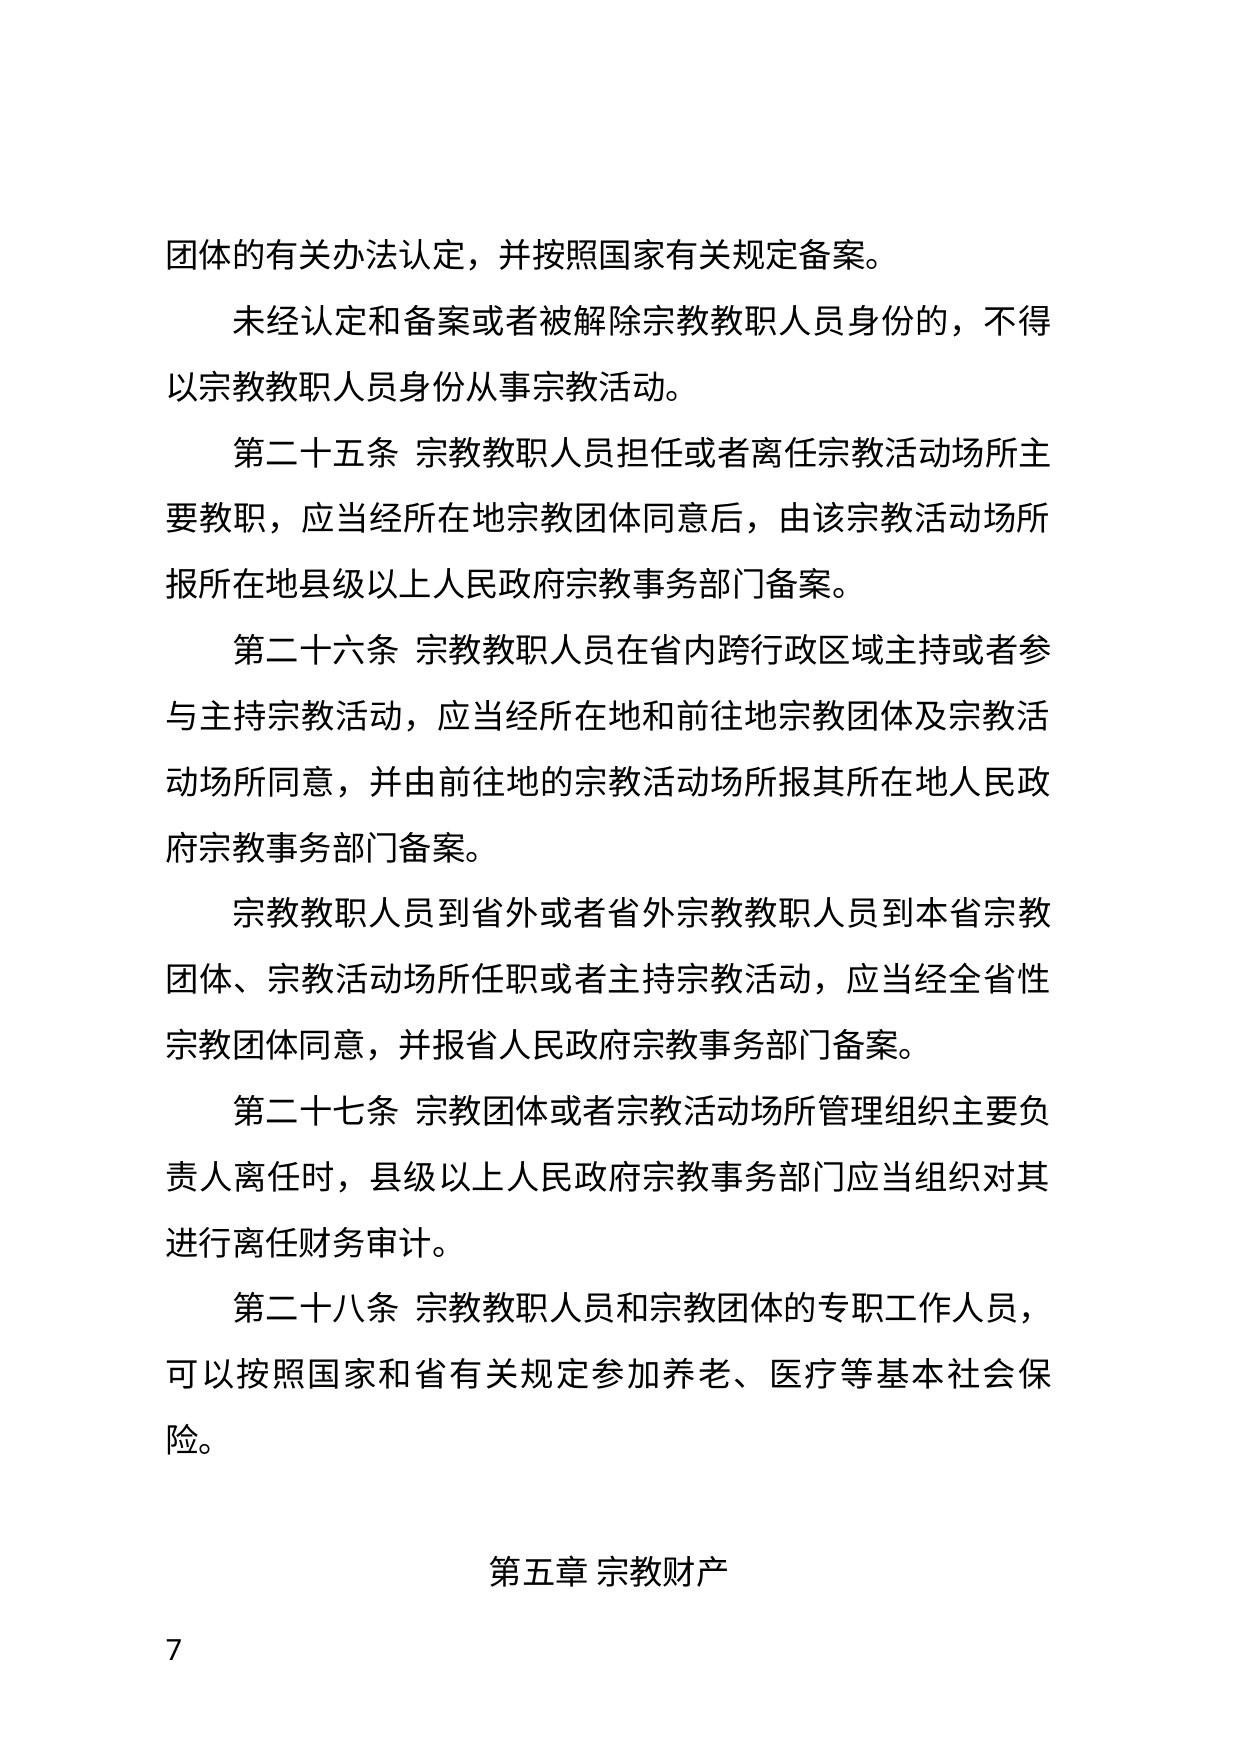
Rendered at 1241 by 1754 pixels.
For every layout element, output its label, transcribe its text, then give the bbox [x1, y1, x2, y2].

text 第二十七条 宗教团体或者宗教活动场所管理组织主要负责人离任时，县级以上人民政府宗教事务部门应当组织对其进行离任财务审计。 [165, 1076, 1052, 1273]
text 第二十五条 宗教教职人员担任或者离任宗教活动场所主要教职，应当经所在地宗教团体同意后，由该宗教活动场所报所在地县级以上人民政府宗教事务部门备案。 [165, 417, 1052, 615]
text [165, 220, 1052, 286]
text 宗教教职人员到省外或者省外宗教教职人员到本省宗教团体、宗教活动场所任职或者主持宗教活动，应当经全省性宗教团体同意，并报省人民政府宗教事务部门备案。 [165, 878, 1052, 1076]
text 第二十八条 宗教教职人员和宗教团体的专职工作人员，可以按照国家和省有关规定参加养老、医疗等基本社会保险。 [165, 1273, 1052, 1471]
text 第五章 宗教财产 [165, 1537, 1052, 1602]
text 未经认定和备案或者被解除宗教教职人员身份的，不得以宗教教职人员身份从事宗教活动。 [165, 286, 1052, 417]
text 第二十六条 宗教教职人员在省内跨行政区域主持或者参与主持宗教活动，应当经所在地和前往地宗教团体及宗教活动场所同意，并由前往地的宗教活动场所报其所在地人民政府宗教事务部门备案。 [165, 615, 1052, 878]
